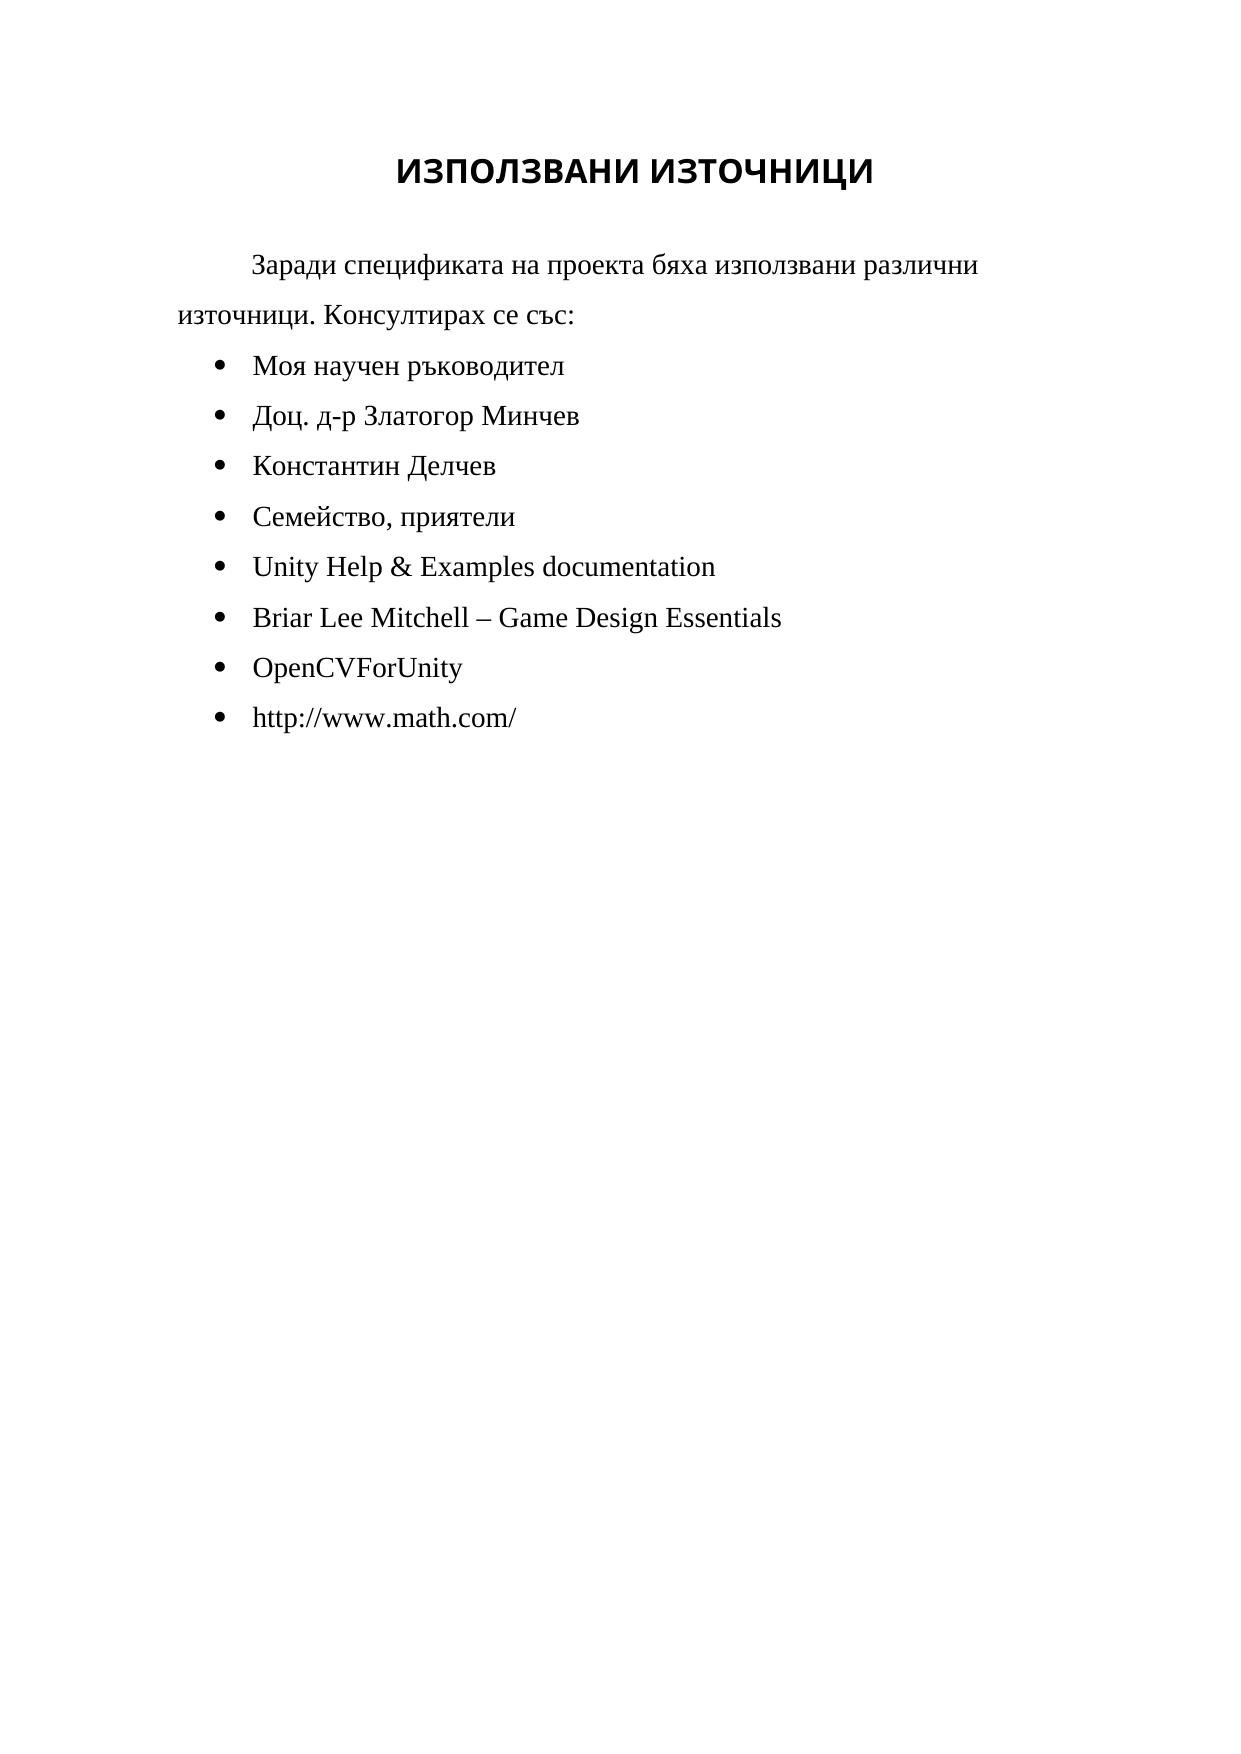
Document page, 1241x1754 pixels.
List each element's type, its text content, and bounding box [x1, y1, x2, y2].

list Briar Lee Mitchell – Game Design Essentials [215, 600, 1092, 633]
list Unity Help & Examples documentation [215, 549, 1092, 583]
list Доц. д-р Златогор Минчев [215, 398, 1092, 432]
list Семейство, приятели [215, 499, 1092, 532]
subtitle ИЗПОЛЗВАНИ ИЗТОЧНИЦИ [177, 148, 1092, 193]
list http://www.math.com/ [215, 701, 1092, 734]
list Моя научен ръководител [215, 348, 1092, 381]
list Константин Делчев [215, 448, 1092, 482]
list OpenCVForUnity [215, 650, 1092, 684]
text Заради спецификата на проекта бяха използвани различни източници. Консултирах се със: [177, 247, 1092, 331]
